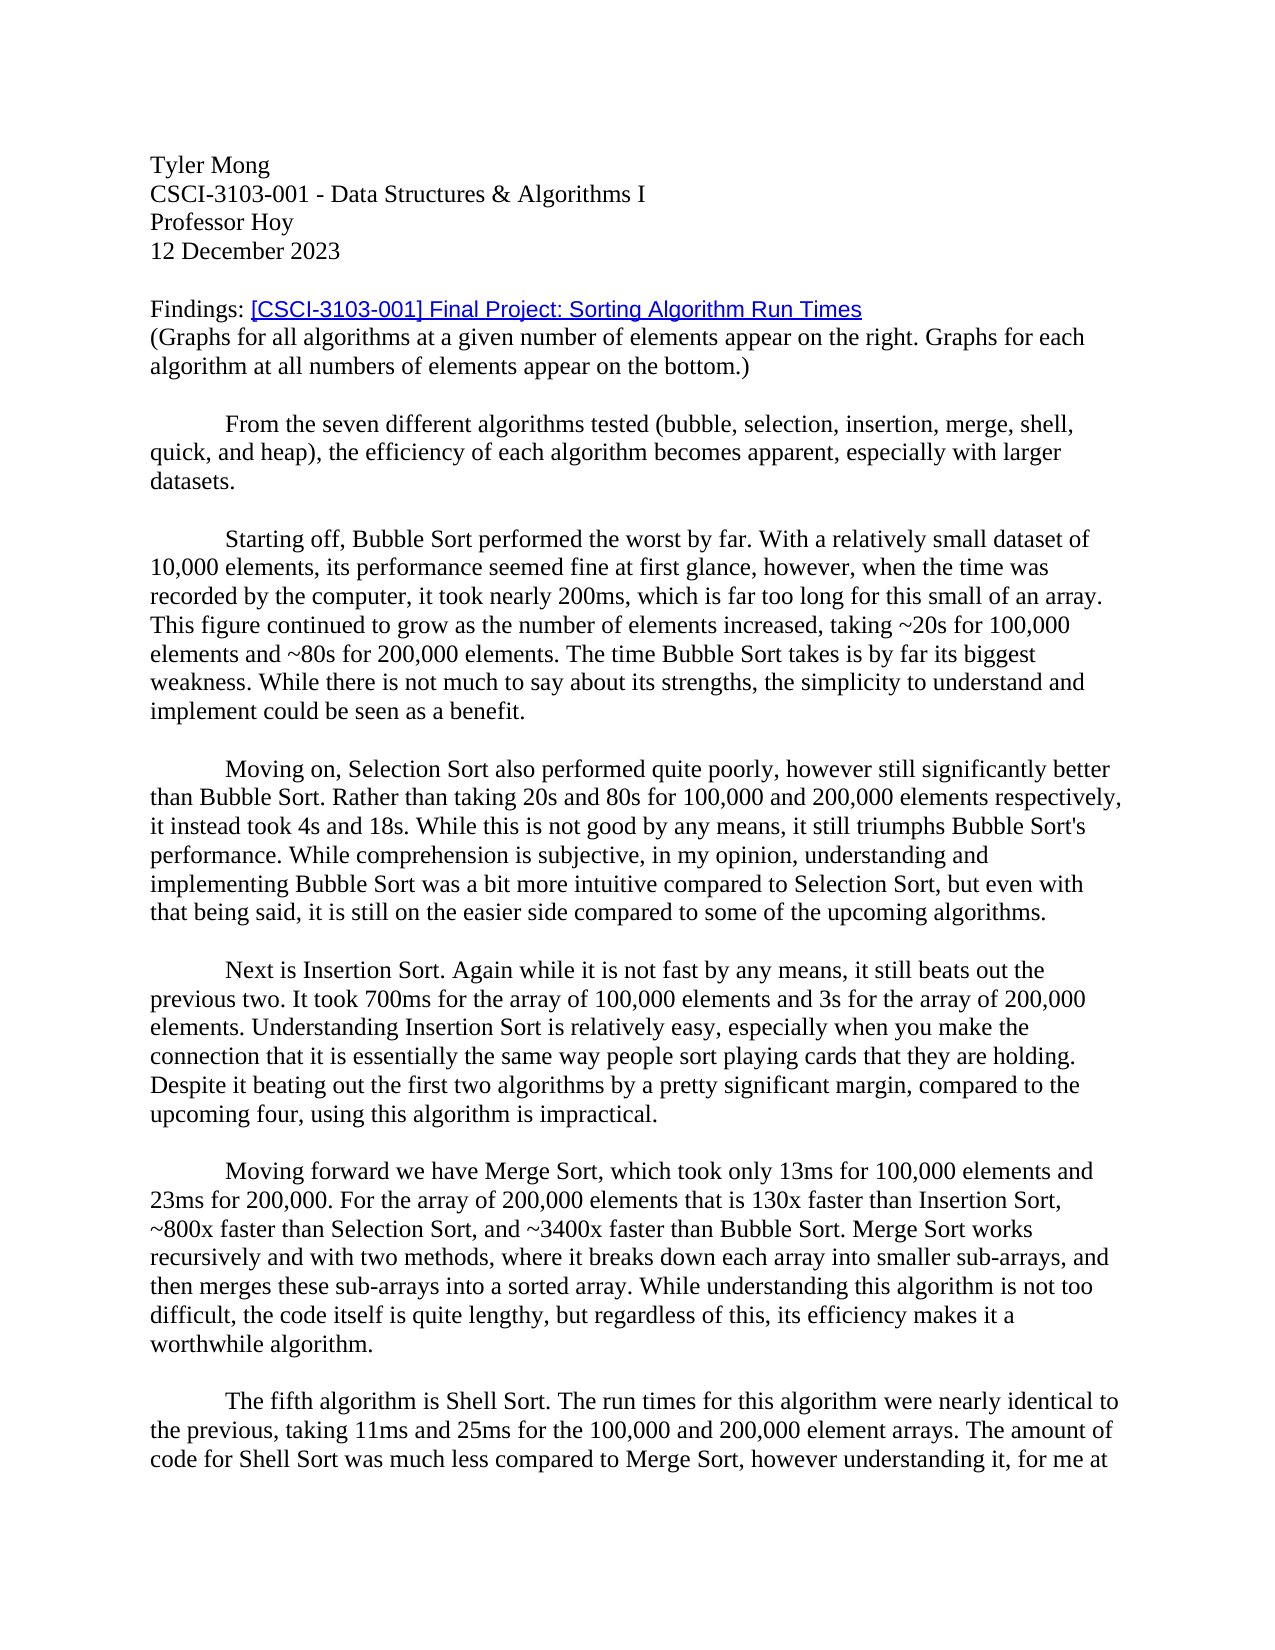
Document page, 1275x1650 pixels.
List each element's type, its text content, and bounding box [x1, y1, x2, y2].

text (Graphs for all algorithms at a given number of elements appear on the right. Graphs for each algorithm at all numbers of elements appear on the bottom.) [150, 322, 1125, 380]
text Findings: [CSCI-3103-001] Final Project: Sorting Algorithm Run Times [150, 294, 1125, 322]
text From the seven different algorithms tested (bubble, selection, insertion, merge, shell, quick, and heap), the efficiency of each algorithm becomes apparent, especially with larger datasets. [150, 409, 1125, 495]
text Next is Insertion Sort. Again while it is not fast by any means, it still beats out the previous two. It took 700ms for the array of 100,000 elements and 3s for the array of 200,000 elements. Understanding Insertion Sort is relatively easy, especially when you make the connection that it is essentially the same way people sort playing cards that they are holding. Despite it beating out the first two algorithms by a pretty significant margin, compared to the upcoming four, using this algorithm is impractical. [150, 955, 1125, 1127]
text CSCI-3103-001 - Data Structures & Algorithms I [150, 179, 1125, 207]
text Tyler Mong [150, 150, 1125, 179]
text 12 December 2023 [150, 236, 1125, 265]
text Starting off, Bubble Sort performed the worst by far. With a relatively small dataset of 10,000 elements, its performance seemed fine at first glance, however, when the time was recorded by the computer, it took nearly 200ms, which is far too long for this small of an array. This figure continued to grow as the number of elements increased, taking ~20s for 100,000 elements and ~80s for 200,000 elements. The time Bubble Sort takes is by far its biggest weakness. While there is not much to say about its strengths, the simplicity to understand and implement could be seen as a benefit. [150, 524, 1125, 725]
text Moving on, Selection Sort also performed quite poorly, however still significantly better than Bubble Sort. Rather than taking 20s and 80s for 100,000 and 200,000 elements respectively, it instead took 4s and 18s. While this is not good by any means, it still triumphs Bubble Sort's performance. While comprehension is subjective, in my opinion, understanding and implementing Bubble Sort was a bit more intuitive compared to Selection Sort, but even with that being said, it is still on the easier side compared to some of the upcoming algorithms. [150, 754, 1125, 926]
text Moving forward we have Merge Sort, which took only 13ms for 100,000 elements and 23ms for 200,000. For the array of 200,000 elements that is 130x faster than Insertion Sort, ~800x faster than Selection Sort, and ~3400x faster than Bubble Sort. Merge Sort works recursively and with two methods, where it breaks down each array into smaller sub-arrays, and then merges these sub-arrays into a sorted array. While understanding this algorithm is not too difficult, the code itself is quite lengthy, but regardless of this, its efficiency makes it a worthwhile algorithm. [150, 1156, 1125, 1357]
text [150, 1386, 1125, 1472]
text Professor Hoy [150, 207, 1125, 236]
